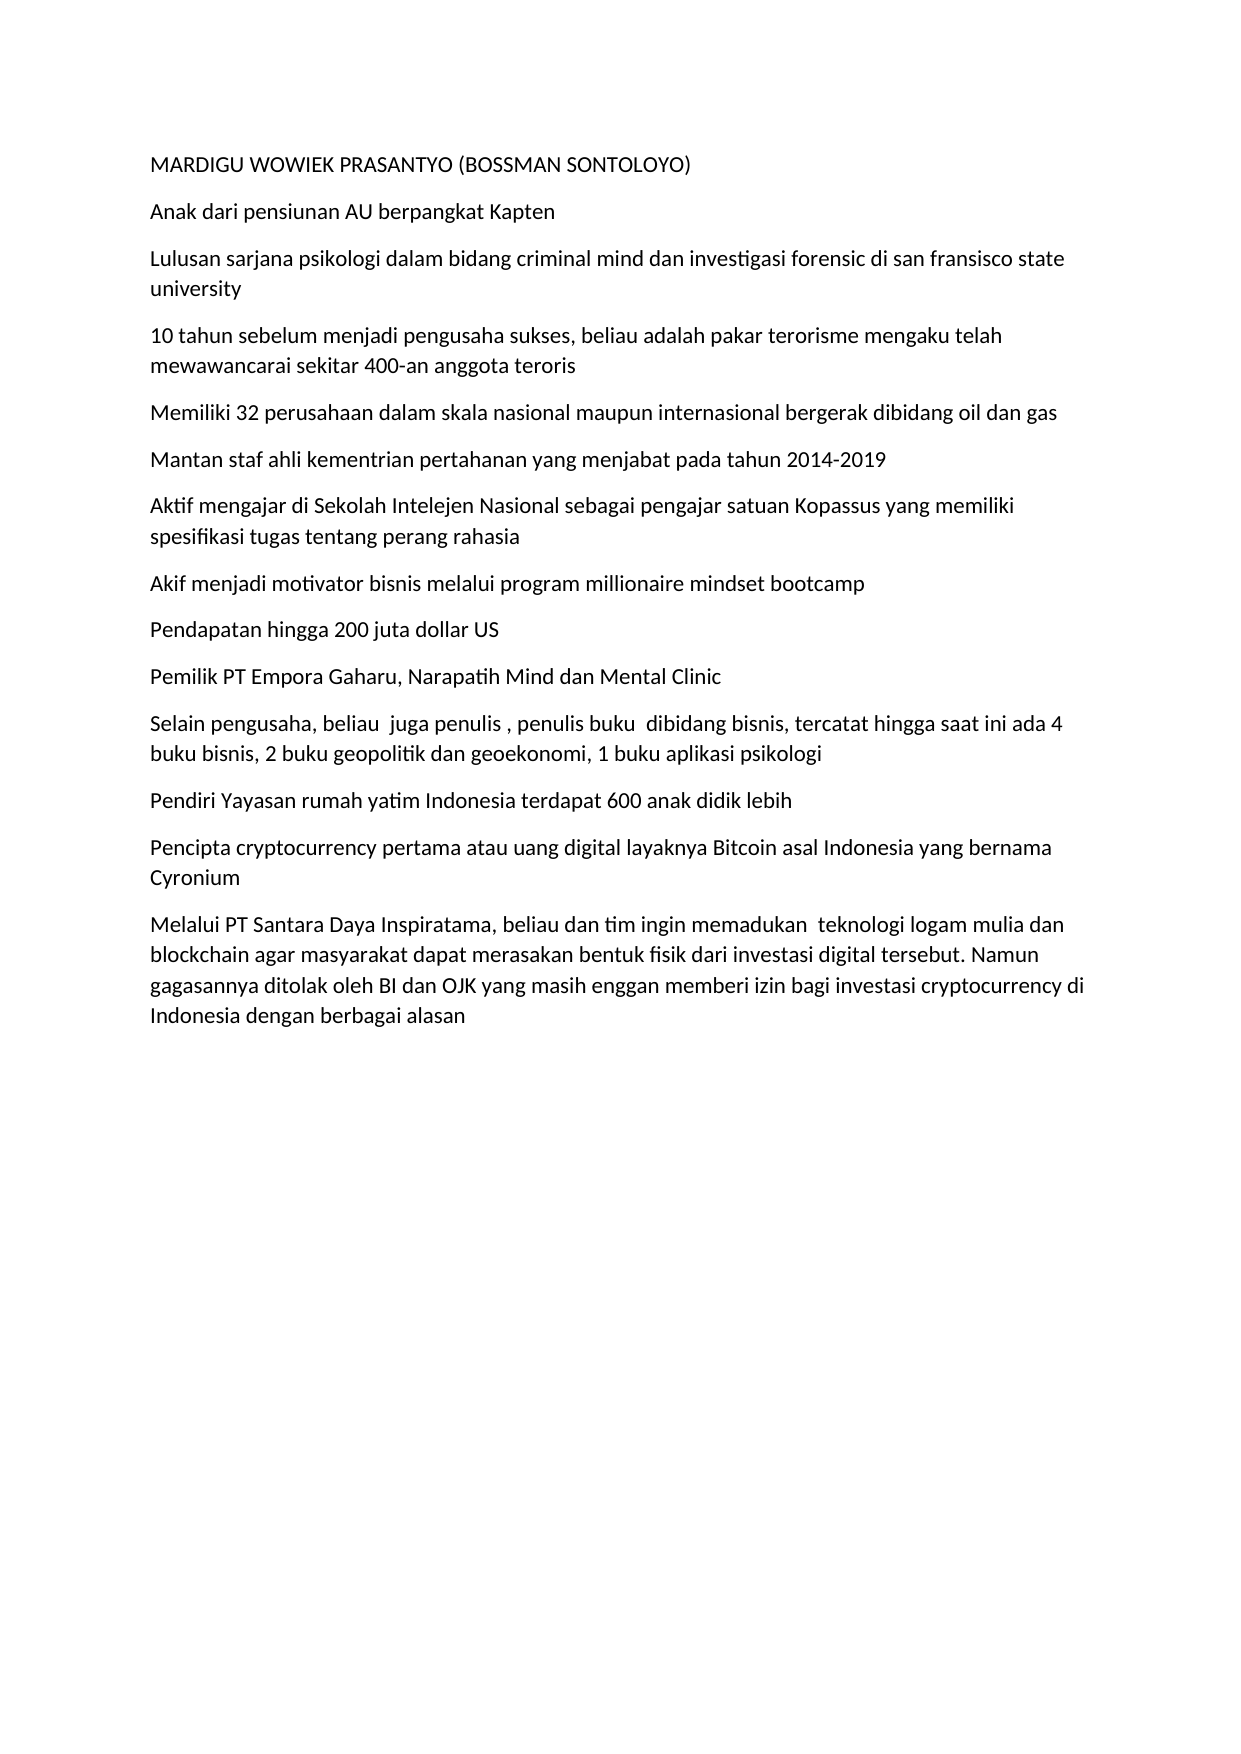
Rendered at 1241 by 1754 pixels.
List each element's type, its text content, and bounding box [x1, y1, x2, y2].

text Melalui PT Santara Daya Inspiratama, beliau dan tim ingin memadukan teknologi logam mulia dan blockchain agar masyarakat dapat merasakan bentuk fisik dari investasi digital tersebut. Namun gagasannya ditolak oleh BI dan OJK yang masih enggan memberi izin bagi investasi cryptocurrency di Indonesia dengan berbagai alasan [150, 910, 1090, 1029]
text Akif menjadi motivator bisnis melalui program millionaire mindset bootcamp [150, 569, 1090, 597]
text Mantan staf ahli kementrian pertahanan yang menjabat pada tahun 2014-2019 [150, 445, 1090, 473]
text Pencipta cryptocurrency pertama atau uang digital layaknya Bitcoin asal Indonesia yang bernama Cyronium [150, 833, 1090, 892]
text Memiliki 32 perusahaan dalam skala nasional maupun internasional bergerak dibidang oil dan gas [150, 398, 1090, 426]
text Selain pengusaha, beliau juga penulis , penulis buku dibidang bisnis, tercatat hingga saat ini ada 4 buku bisnis, 2 buku geopolitik dan geoekonomi, 1 buku aplikasi psikologi [150, 709, 1090, 768]
text MARDIGU WOWIEK PRASANTYO (BOSSMAN SONTOLOYO) [150, 150, 1090, 178]
text Pemilik PT Empora Gaharu, Narapatih Mind dan Mental Clinic [150, 662, 1090, 691]
text Pendapatan hingga 200 juta dollar US [150, 616, 1090, 644]
text Lulusan sarjana psikologi dalam bidang criminal mind dan investigasi forensic di san fransisco state university [150, 244, 1090, 302]
text Anak dari pensiunan AU berpangkat Kapten [150, 197, 1090, 225]
text 10 tahun sebelum menjadi pengusaha sukses, beliau adalah pakar terorisme mengaku telah mewawancarai sekitar 400-an anggota teroris [150, 321, 1090, 379]
text Pendiri Yayasan rumah yatim Indonesia terdapat 600 anak didik lebih [150, 786, 1090, 814]
text Aktif mengajar di Sekolah Intelejen Nasional sebagai pengajar satuan Kopassus yang memiliki spesifikasi tugas tentang perang rahasia [150, 492, 1090, 550]
